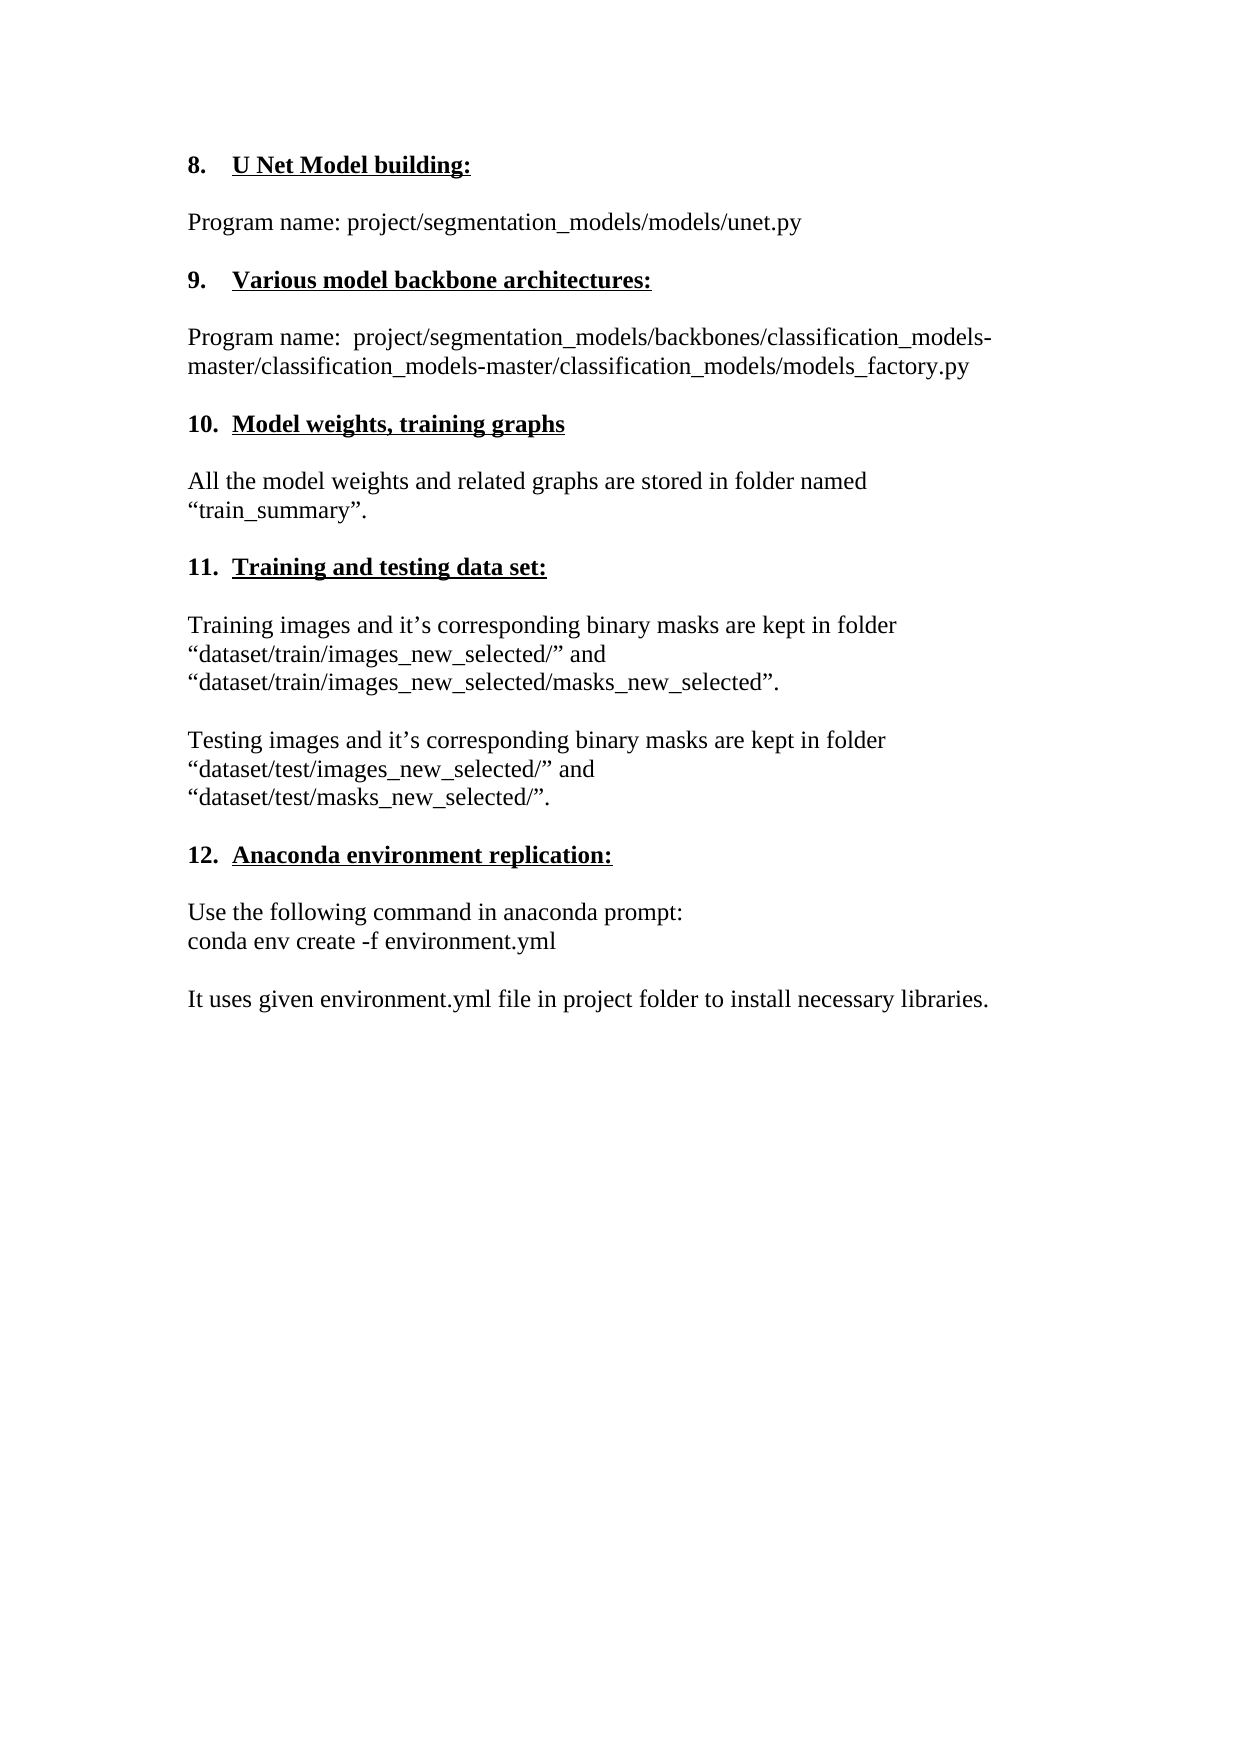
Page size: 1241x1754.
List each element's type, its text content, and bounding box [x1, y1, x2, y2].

list Various model backbone architectures: [187, 265, 1053, 294]
list Training images and it’s corresponding binary masks are kept in folder “dataset/train/images_new_selected/” and “dataset/train/images_new_selected/masks_new_selected”. [187, 610, 1053, 696]
list Program name: project/segmentation_models/backbones/classification_models-master/classification_models-master/classification_models/models_factory.py [187, 322, 1053, 380]
list It uses given environment.yml file in project folder to install necessary libraries. [187, 984, 1053, 1012]
list “dataset/test/masks_new_selected/”. [187, 782, 1053, 811]
list conda env create -f environment.yml [187, 926, 1053, 955]
list All the model weights and related graphs are stored in folder named “train_summary”. [187, 466, 1053, 524]
list Program name: project/segmentation_models/models/unet.py [187, 207, 1053, 236]
list “dataset/test/images_new_selected/” and [187, 754, 1053, 782]
list Testing images and it’s corresponding binary masks are kept in folder [187, 725, 1053, 754]
list Anaconda environment replication: [187, 840, 1053, 869]
list U Net Model building: [187, 150, 1053, 179]
list Model weights, training graphs [187, 409, 1053, 437]
list Training and testing data set: [187, 552, 1053, 581]
list Use the following command in anaconda prompt: [187, 897, 1053, 926]
